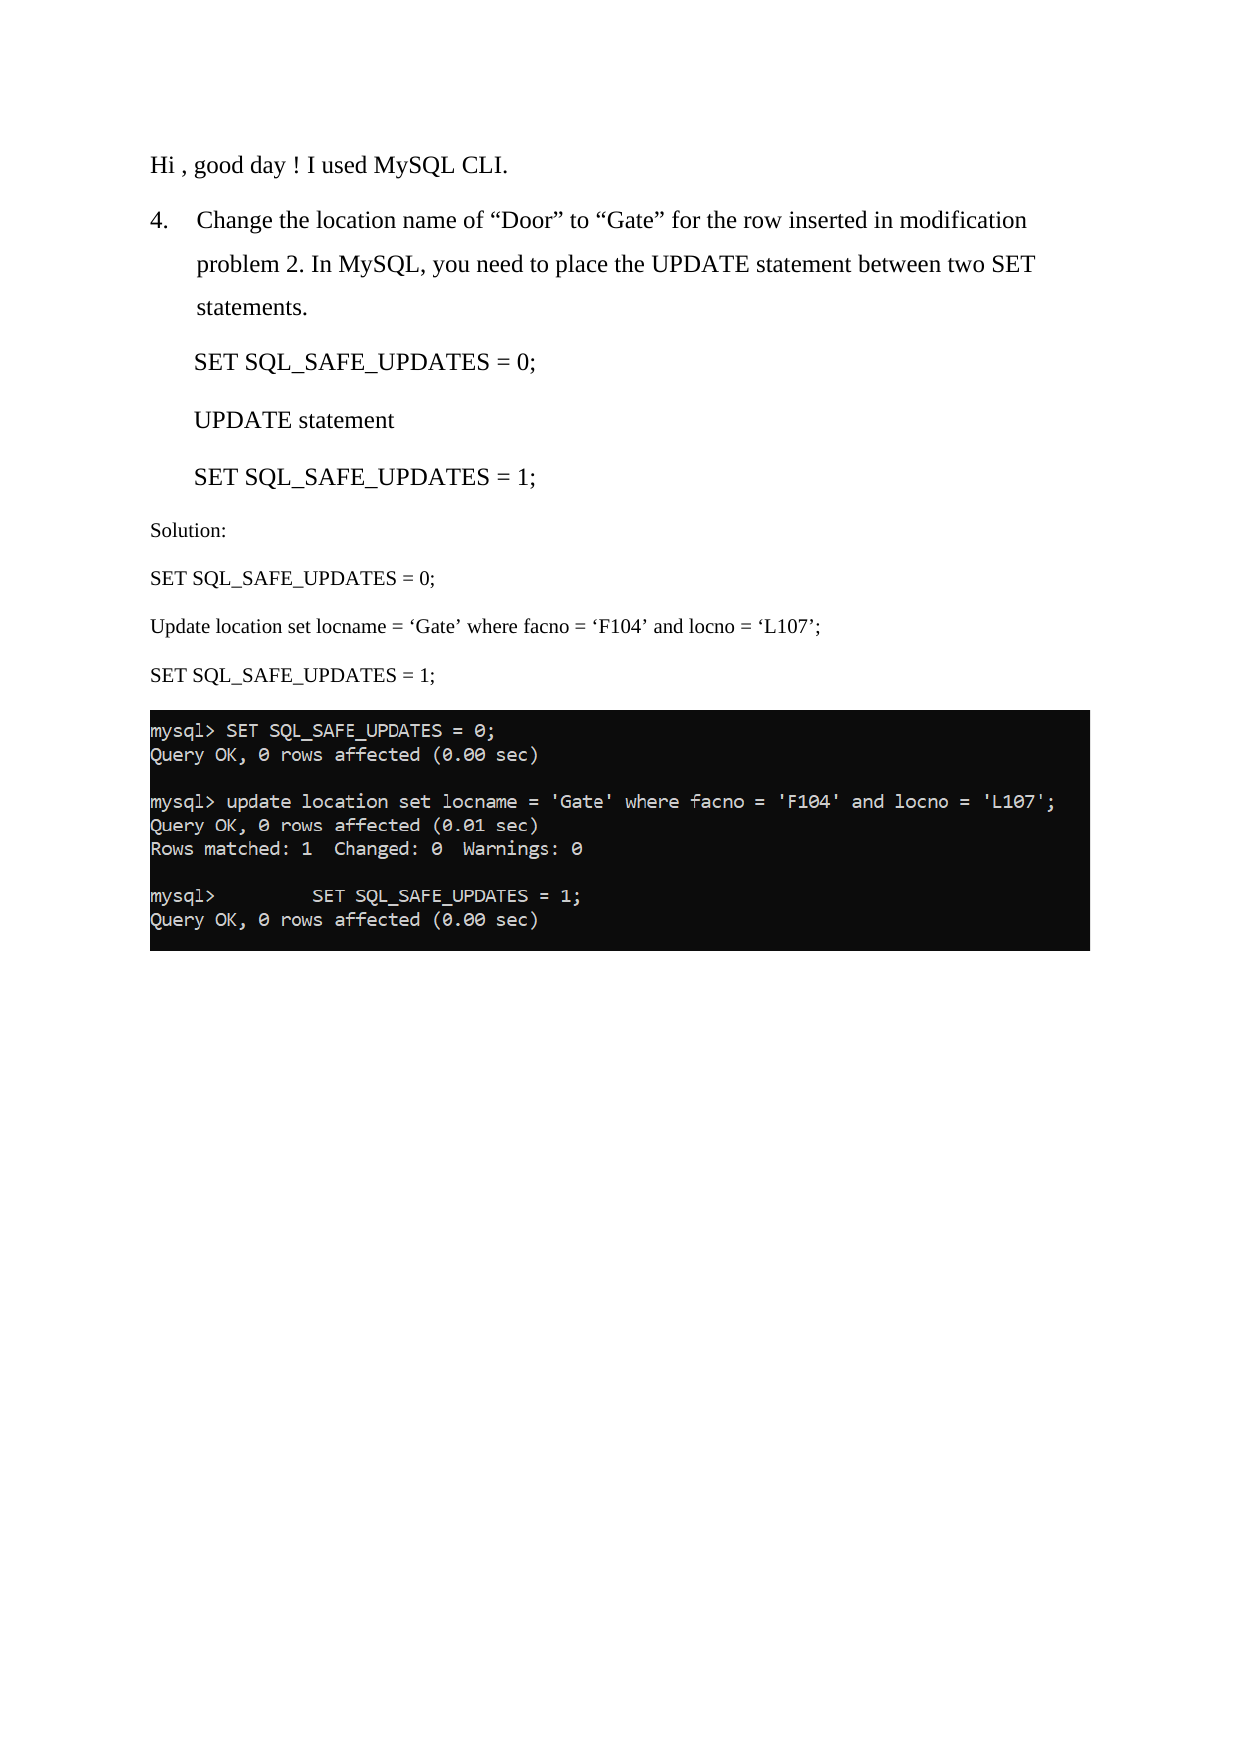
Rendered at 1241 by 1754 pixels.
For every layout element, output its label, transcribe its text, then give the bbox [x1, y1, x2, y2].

text 4. Change the location name of “Door” to “Gate” for the row inserted in modification problem 2. In MySQL, you need to place the UPDATE statement between two SET statements. [150, 206, 1090, 321]
text Update location set locname = ‘Gate’ where facno = ‘F104’ and locno = ‘L107’; [150, 614, 1090, 638]
text SET SQL_SAFE_UPDATES = 0; [150, 566, 1090, 590]
text Hi , good day ! I used MySQL CLI. [150, 150, 1090, 179]
text SET SQL_SAFE_UPDATES = 1; [150, 462, 1090, 491]
picture [150, 710, 1091, 951]
text SET SQL_SAFE_UPDATES = 1; [150, 662, 1090, 687]
text UPDATE statement [194, 405, 1090, 434]
text SET SQL_SAFE_UPDATES = 0; [194, 347, 1090, 376]
text Solution: [150, 518, 1090, 542]
